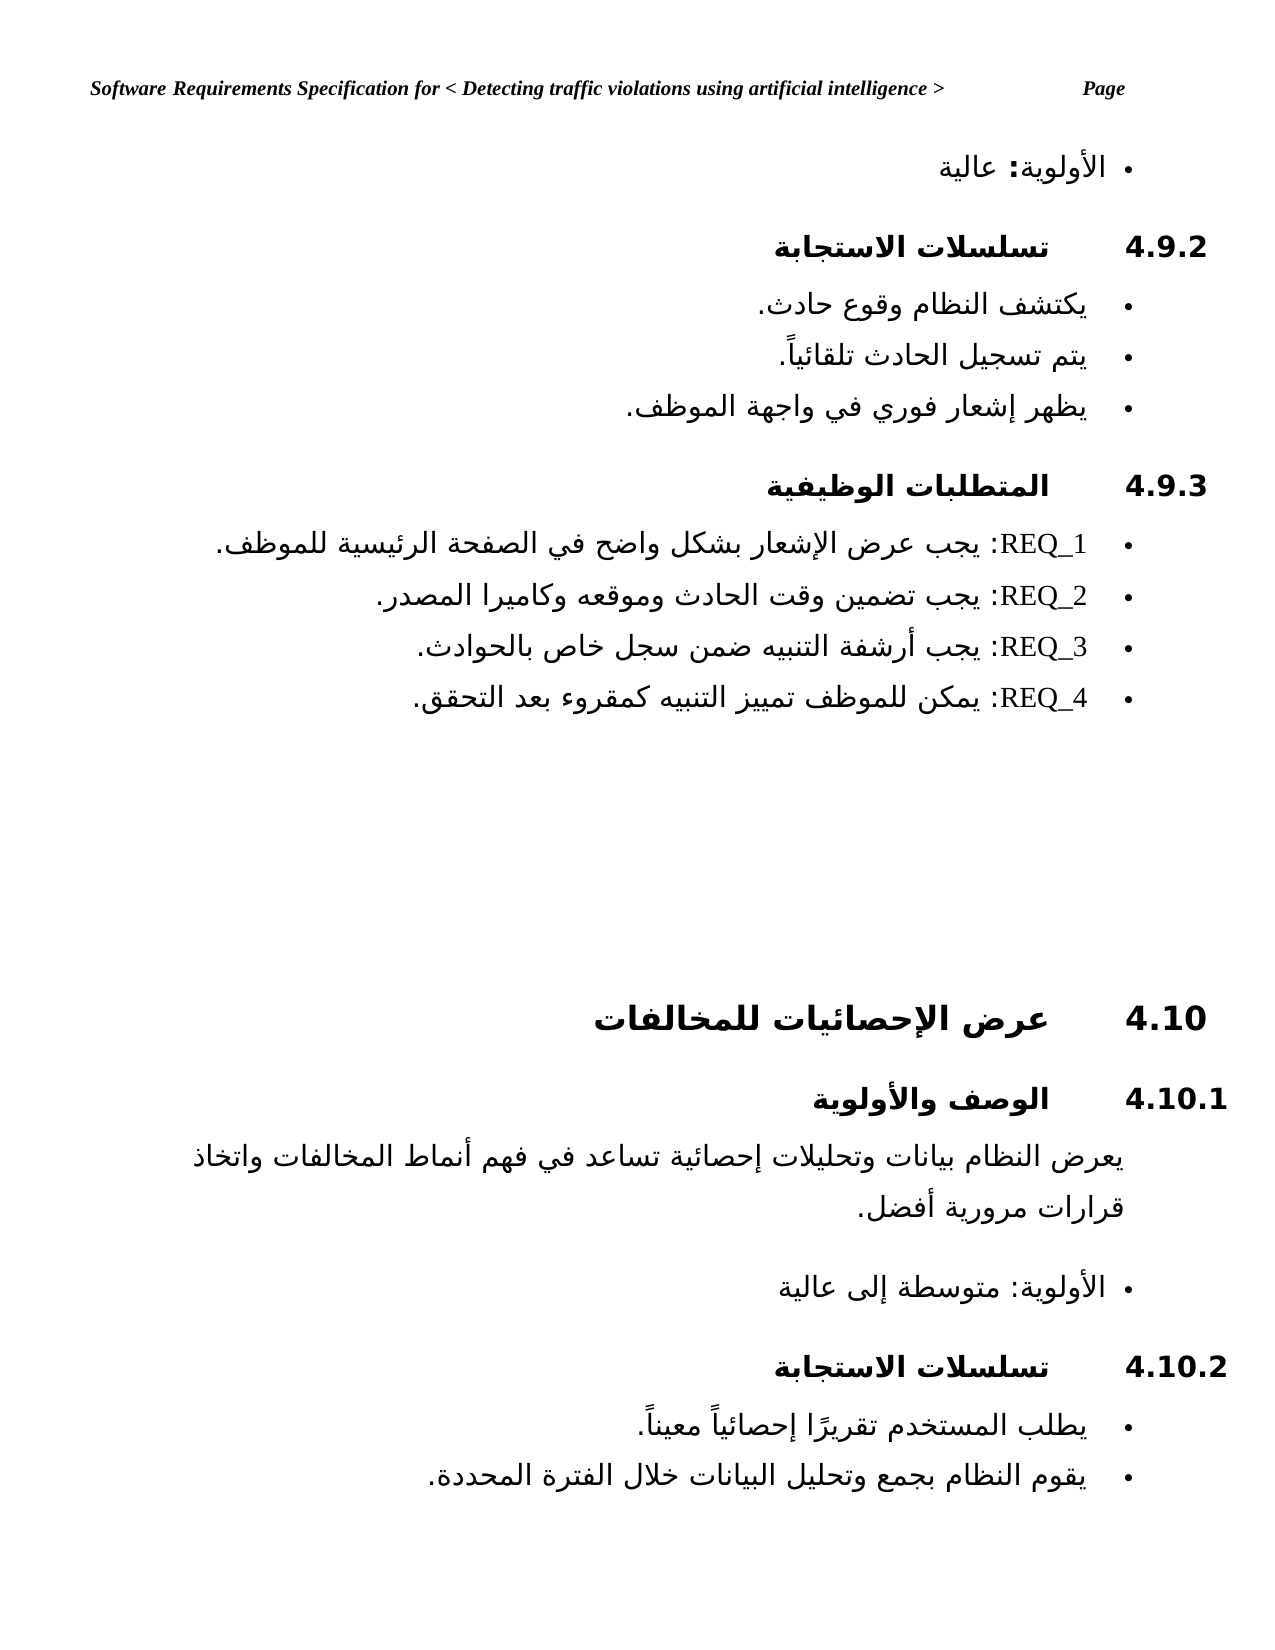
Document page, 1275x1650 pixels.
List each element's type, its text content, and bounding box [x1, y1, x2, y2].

list يقوم النظام بجمع وتحليل البيانات خلال الفترة المحددة. [150, 1459, 1125, 1493]
subtitle الوصف والأولوية [150, 1082, 1125, 1116]
list الأولوية: متوسطة إلى عالية [150, 1271, 1125, 1304]
list REQ_4: يمكن للموظف تمييز التنبيه كمقروء بعد التحقق. [150, 680, 1125, 714]
list REQ_3: يجب أرشفة التنبيه ضمن سجل خاص بالحوادث. [150, 629, 1125, 663]
list يتم تسجيل الحادث تلقائياً. [150, 338, 1125, 372]
subtitle تسلسلات الاستجابة [150, 1351, 1125, 1384]
text يعرض النظام بيانات وتحليلات إحصائية تساعد في فهم أنماط المخالفات واتخاذ قرارات مرورية أفضل. [150, 1139, 1125, 1224]
subtitle تسلسلات الاستجابة [150, 230, 1125, 264]
list يكتشف النظام وقوع حادث. [150, 287, 1125, 321]
list يطلب المستخدم تقريرًا إحصائياً معيناً. [150, 1408, 1125, 1442]
list يظهر إشعار فوري في واجهة الموظف. [150, 389, 1125, 423]
list REQ_1: يجب عرض الإشعار بشكل واضح في الصفحة الرئيسية للموظف. [150, 526, 1125, 561]
list الأولوية: عالية [150, 150, 1125, 184]
subtitle عرض الإحصائيات للمخالفات [150, 999, 1125, 1038]
subtitle المتطلبات الوظيفية [150, 469, 1125, 503]
list REQ_2: يجب تضمين وقت الحادث وموقعه وكاميرا المصدر. [150, 578, 1125, 612]
